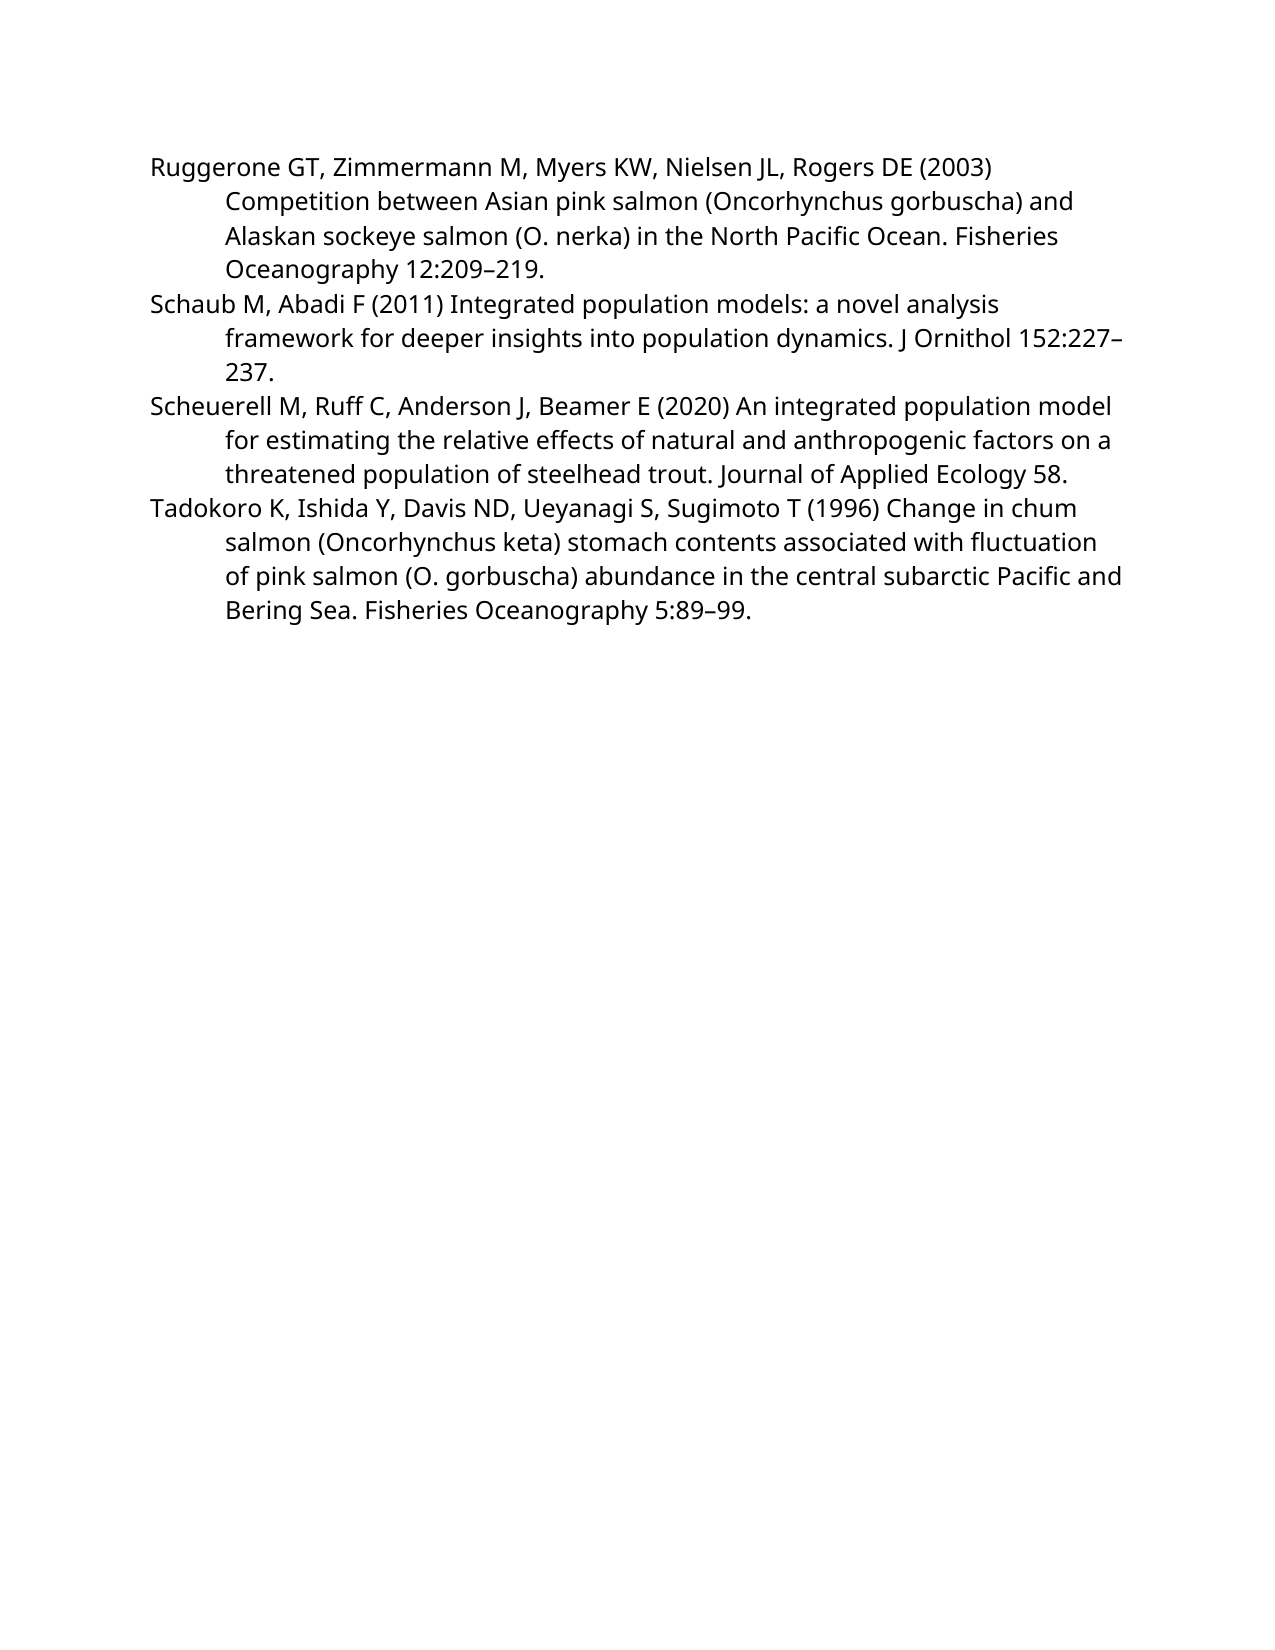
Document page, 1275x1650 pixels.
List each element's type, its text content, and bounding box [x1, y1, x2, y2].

text Tadokoro K, Ishida Y, Davis ND, Ueyanagi S, Sugimoto T (1996) Change in chum salmon (Oncorhynchus keta) stomach contents associated with fluctuation of pink salmon (O. gorbuscha) abundance in the central subarctic Pacific and Bering Sea. Fisheries Oceanography 5:89–99. [150, 491, 1125, 627]
text Ruggerone GT, Zimmermann M, Myers KW, Nielsen JL, Rogers DE (2003) Competition between Asian pink salmon (Oncorhynchus gorbuscha) and Alaskan sockeye salmon (O. nerka) in the North Pacific Ocean. Fisheries Oceanography 12:209–219. [150, 150, 1125, 286]
text Schaub M, Abadi F (2011) Integrated population models: a novel analysis framework for deeper insights into population dynamics. J Ornithol 152:227–237. [150, 286, 1125, 388]
text Scheuerell M, Ruff C, Anderson J, Beamer E (2020) An integrated population model for estimating the relative effects of natural and anthropogenic factors on a threatened population of steelhead trout. Journal of Applied Ecology 58. [150, 388, 1125, 491]
